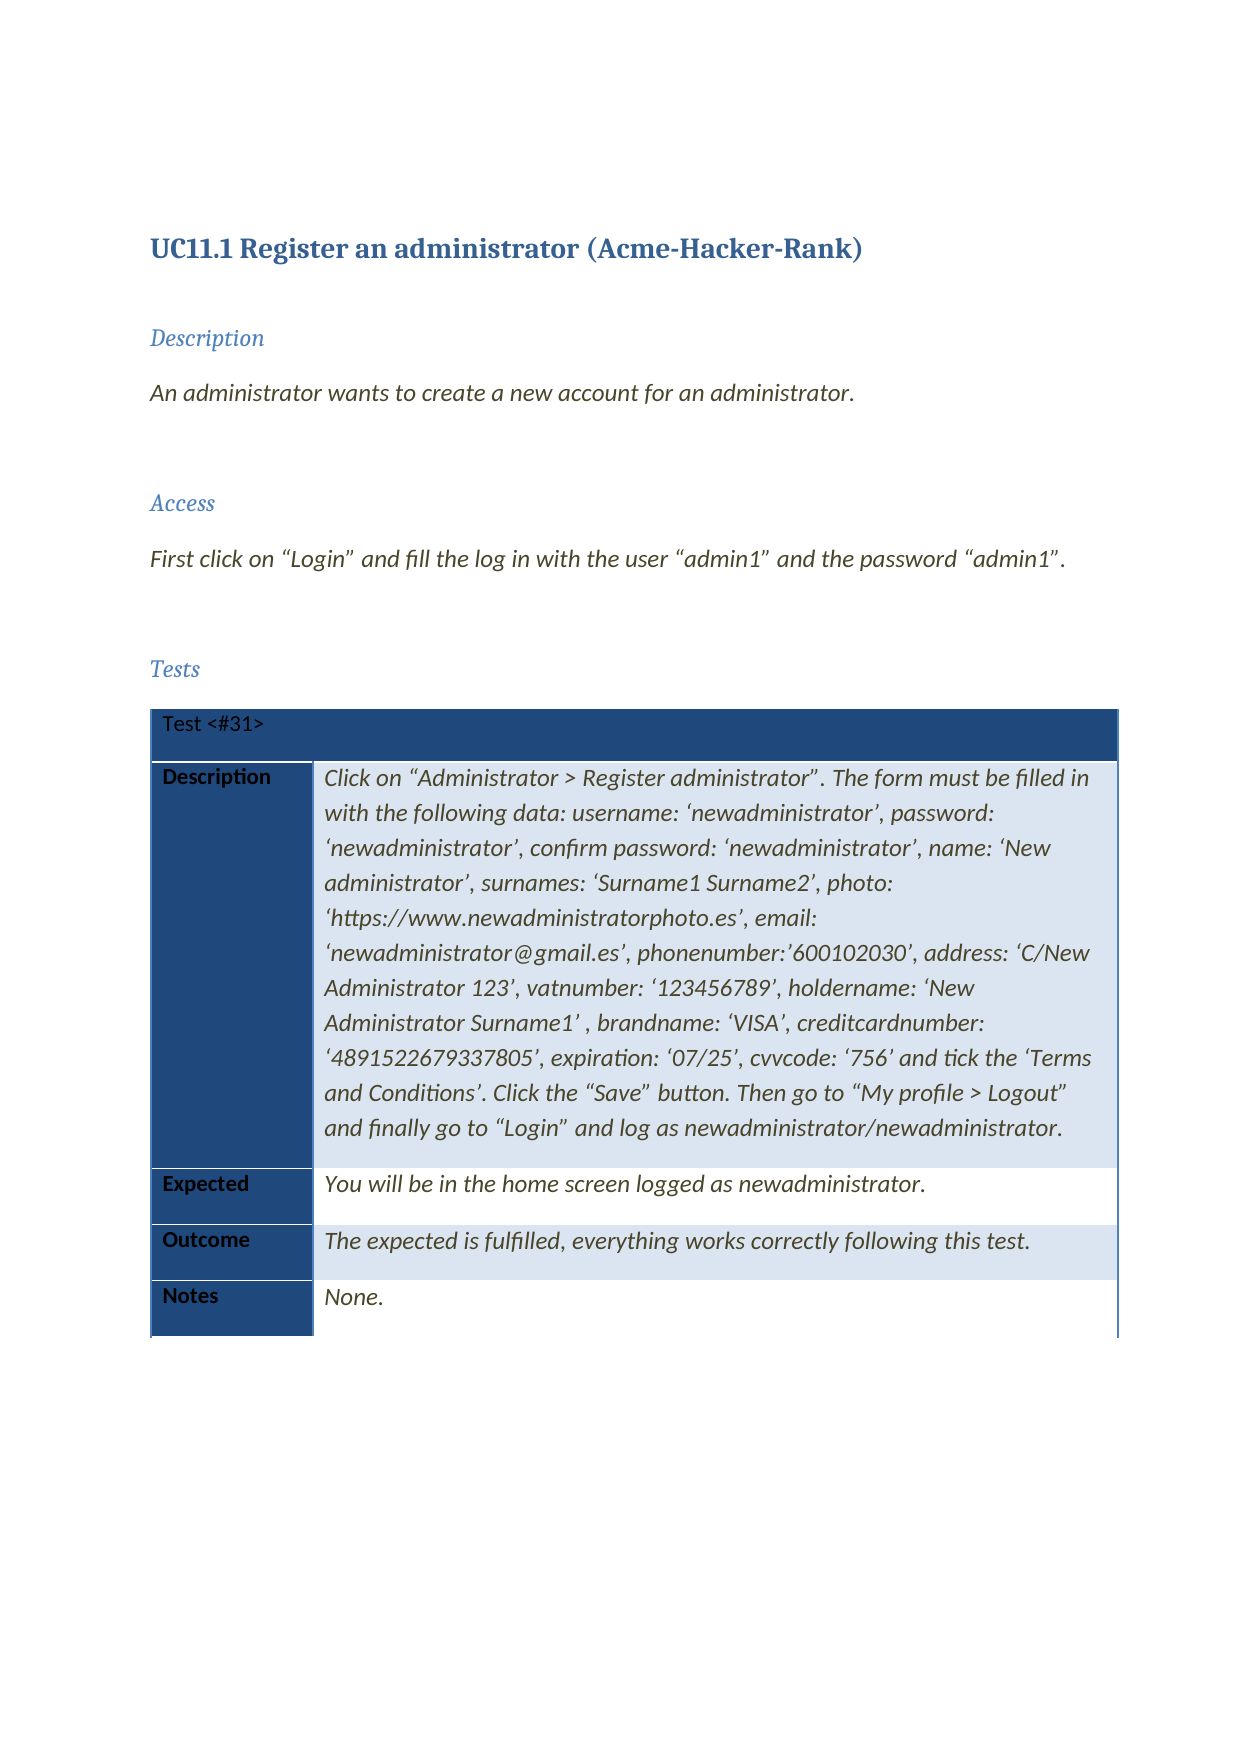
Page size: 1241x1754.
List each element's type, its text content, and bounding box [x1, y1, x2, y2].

subtitle Tests [150, 655, 1090, 683]
table_cell You will be in the home screen logged as newadministrator. [314, 1169, 1117, 1224]
table_cell Expected [152, 1169, 312, 1224]
table_cell Outcome [152, 1225, 312, 1280]
table_header Test <#31> [152, 709, 1117, 761]
subtitle UC11.1 Register an administrator (Acme-Hacker-Rank) [150, 232, 1090, 266]
table_cell Description [152, 763, 312, 1168]
table_cell Notes [152, 1281, 312, 1336]
subtitle Access [150, 489, 1090, 518]
table_cell The expected is fulfilled, everything works correctly following this test. [314, 1225, 1117, 1280]
subtitle Description [150, 324, 1090, 352]
table_cell Click on “Administrator > Register administrator”. The form must be filled in with the following data: username: ‘newadministrator’, password: ‘newadministrator’, confirm password: ‘newadministrator’, name: ‘New administrator’, surnames: ‘Surname1 Surname2’, photo: ‘https://www.newadministratorphoto.es’, email: ‘newadministrator@gmail.es’, phonenumber:’600102030’, address: ‘C/New Administrator 123’, vatnumber: ‘123456789’, holdername: ‘New Administrator Surname1’ , brandname: ‘VISA’, creditcardnumber: ‘4891522679337805’, expiration: ‘07/25’, cvvcode: ‘756’ and tick the ‘Terms and Conditions’. Click the “Save” button. Then go to “My profile > Logout” and finally go to “Login” and log as newadministrator/newadministrator. [314, 763, 1117, 1168]
text An administrator wants to create a new account for an administrator. [150, 378, 1090, 408]
table_cell None. [314, 1281, 1117, 1336]
text First click on “Login” and fill the log in with the user “admin1” and the password “admin1”. [150, 543, 1090, 574]
